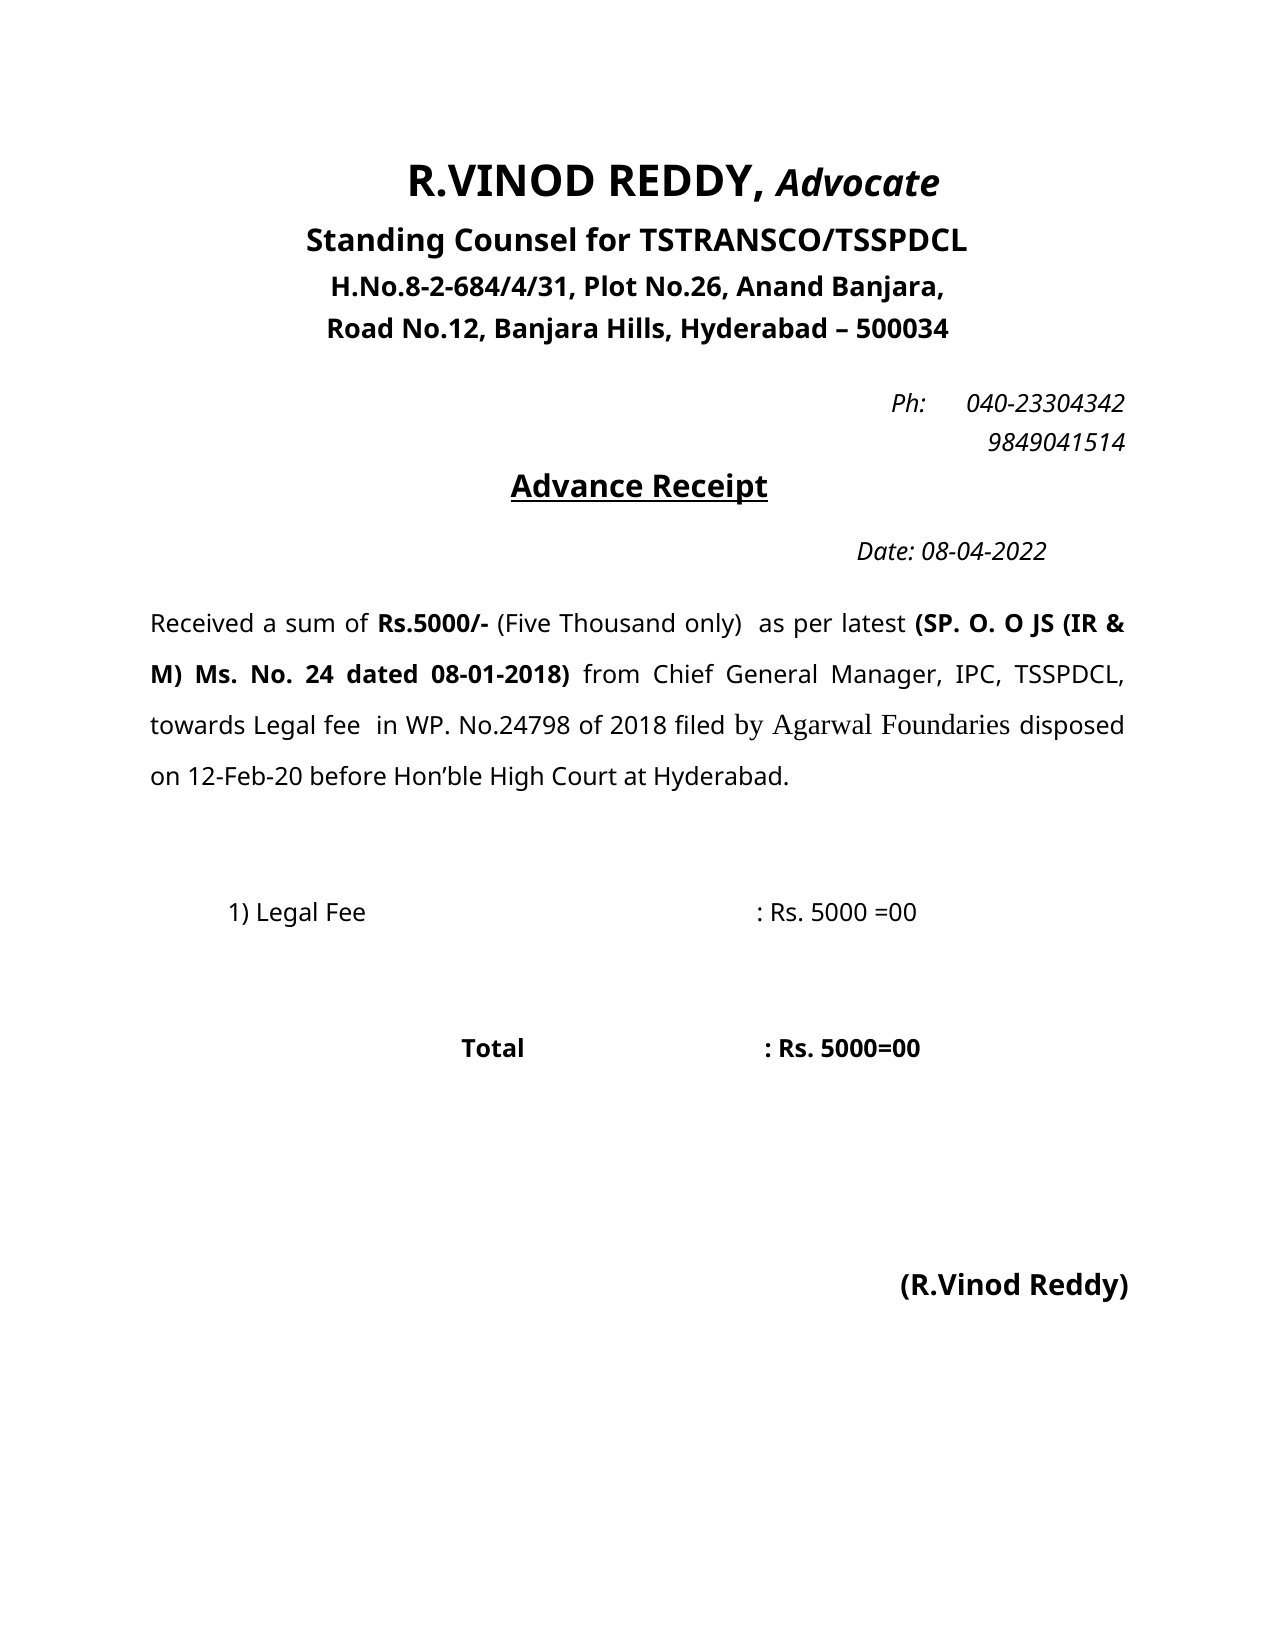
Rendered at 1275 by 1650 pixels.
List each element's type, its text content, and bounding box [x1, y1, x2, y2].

text Advance Receipt [150, 463, 1128, 506]
text Date: 08-04-2022 [227, 533, 1047, 567]
text 9849041514 [150, 424, 1125, 458]
text (R.Vinod Reddy) [677, 1264, 1128, 1304]
text Received a sum of Rs.5000/- (Five Thousand only) as per latest (SP. O. O JS (IR & M) Ms. No. 24 dated 08-01-2018) from Chief General Manager, IPC, TSSPDCL, towards Legal fee in WP. No.24798 of 2018 filed by Agarwal Foundaries disposed on 12-Feb-20 before Hon’ble High Court at Hyderabad. [150, 605, 1125, 793]
text 1) Legal Fee : Rs. 5000 =00 [227, 895, 1010, 929]
text Standing Counsel for TSTRANSCO/TSSPDCL [227, 218, 1047, 261]
text Total : Rs. 5000=00 [227, 1031, 1010, 1064]
text Road No.12, Banjara Hills, Hyderabad – 500034 [150, 310, 1125, 347]
text Ph: 040-23304342 [150, 385, 1125, 419]
text H.No.8-2-684/4/31, Plot No.26, Anand Banjara, [150, 267, 1125, 304]
text R.VINOD REDDY, Advocate [227, 150, 1047, 209]
